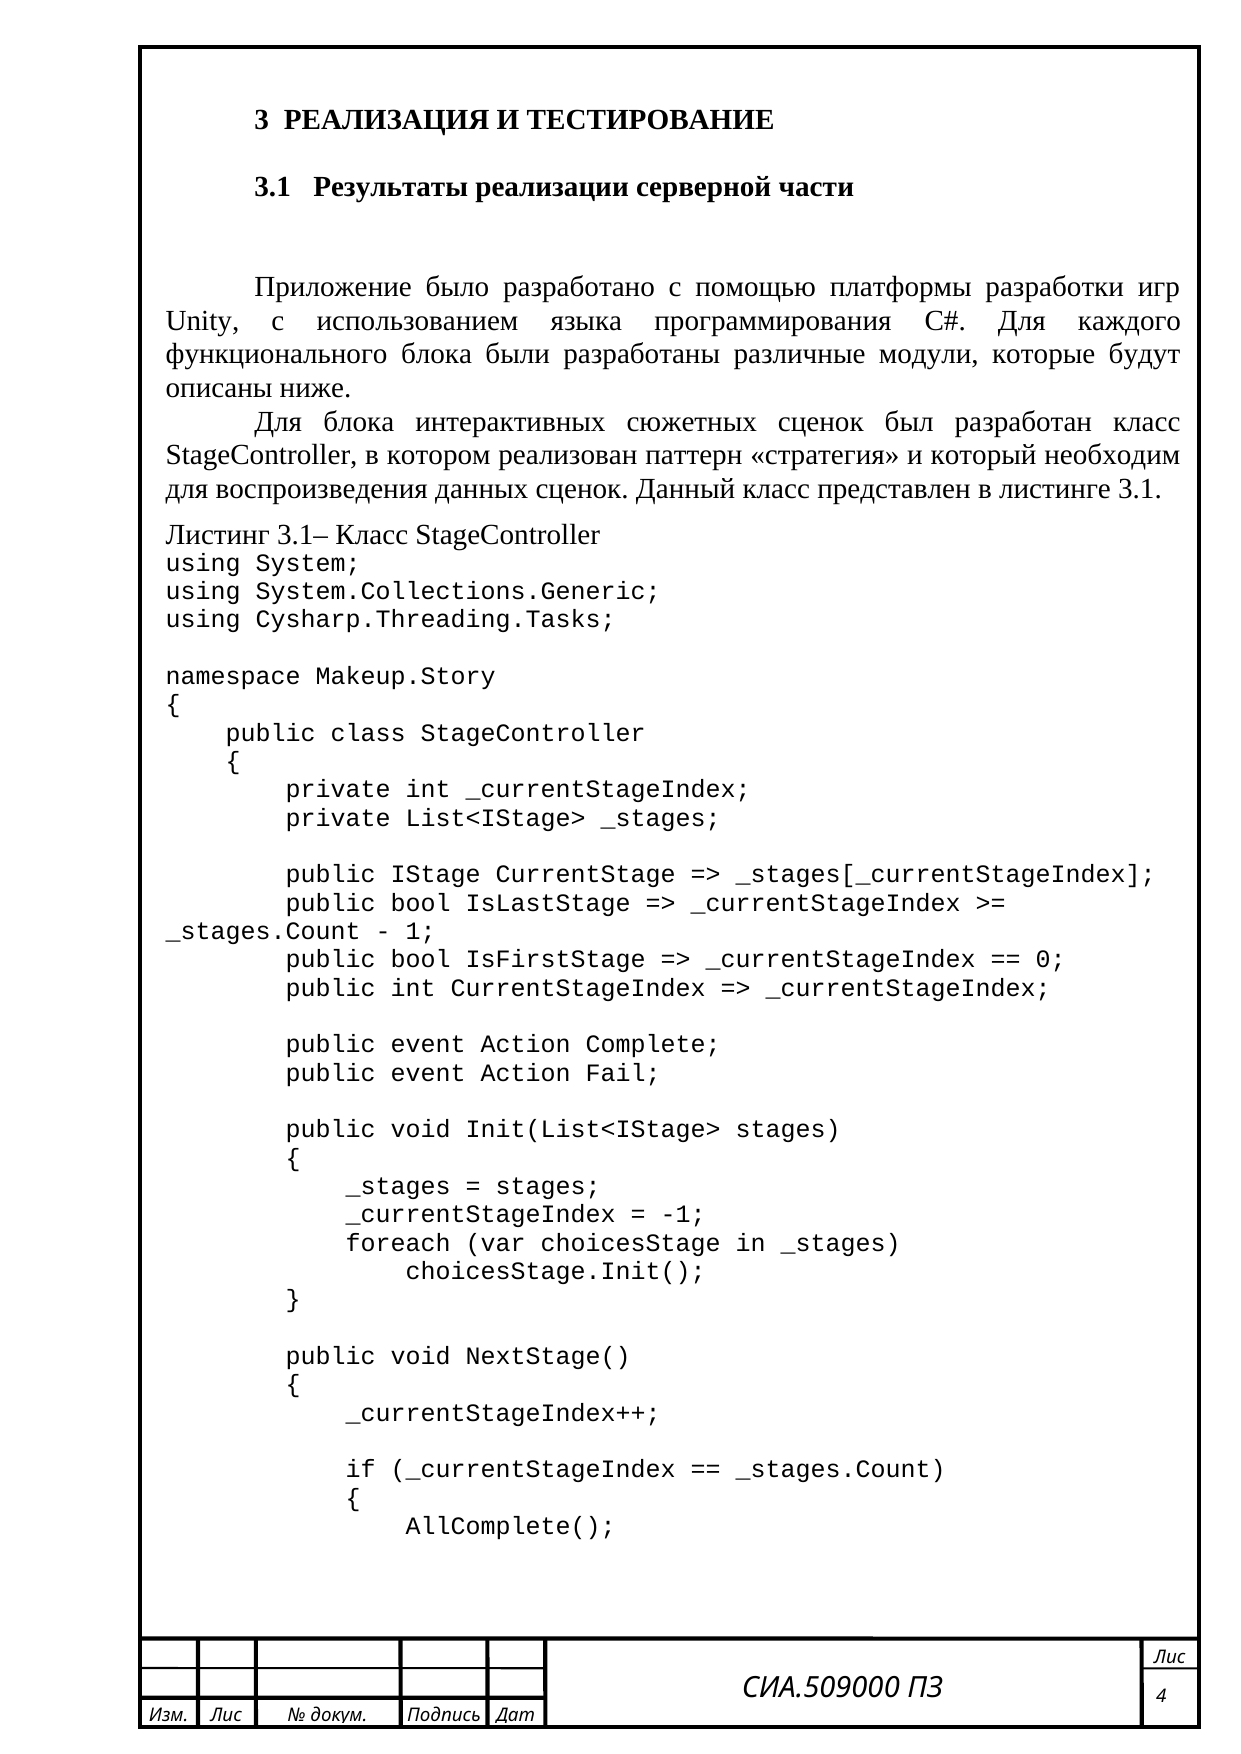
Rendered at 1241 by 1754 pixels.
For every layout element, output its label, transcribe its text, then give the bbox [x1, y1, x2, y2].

text using System.Collections.Generic; [165, 579, 1181, 607]
text foreach (var choicesStage in _stages) [165, 1230, 1181, 1259]
text namespace Makeup.Story [165, 664, 1181, 692]
text public bool IsLastStage => _currentStageIndex >= _stages.Count - 1; [165, 890, 1181, 947]
text { [165, 1145, 1181, 1174]
text private int _currentStageIndex; [165, 777, 1181, 805]
text AllComplete(); [165, 1514, 1181, 1542]
text public event Action Fail; [165, 1060, 1181, 1089]
text public class StageController [165, 720, 1181, 749]
text if (_currentStageIndex == _stages.Count) [165, 1457, 1181, 1485]
text _currentStageIndex++; [165, 1400, 1181, 1429]
text { [165, 1372, 1181, 1400]
text } [165, 1287, 1181, 1315]
text private List<IStage> _stages; [165, 805, 1181, 834]
text { [165, 692, 1181, 720]
text Листинг 3.1– Класс StageController [165, 517, 1181, 550]
text _currentStageIndex = -1; [165, 1202, 1181, 1230]
text public bool IsFirstStage => _currentStageIndex == 0; [165, 947, 1181, 975]
text choicesStage.Init(); [165, 1259, 1181, 1287]
text public event Action Complete; [165, 1032, 1181, 1060]
subtitle РЕАЛИЗАЦИЯ И ТЕСТИРОВАНИЕ [254, 102, 1181, 135]
text { [165, 1485, 1181, 1514]
text public void Init(List<IStage> stages) [165, 1117, 1181, 1145]
text Для блока интерактивных сюжетных сценок был разработан класс StageController, в котором реализован паттерн «стратегия» и который необходим для воспроизведения данных сценок. Данный класс представлен в листинге 3.1. [165, 404, 1181, 504]
text using Cysharp.Threading.Tasks; [165, 607, 1181, 635]
subtitle Результаты реализации серверной части [165, 169, 1181, 202]
text Приложение было разработано с помощью платформы разработки игр Unity, с использованием языка программирования C#. Для каждого функционального блока были разработаны различные модули, которые будут описаны ниже. [165, 269, 1181, 404]
text using System; [165, 550, 1181, 579]
text public void NextStage() [165, 1344, 1181, 1372]
text _stages = stages; [165, 1174, 1181, 1202]
text public int CurrentStageIndex => _currentStageIndex; [165, 975, 1181, 1004]
text public IStage CurrentStage => _stages[_currentStageIndex]; [165, 862, 1181, 890]
text { [165, 749, 1181, 777]
